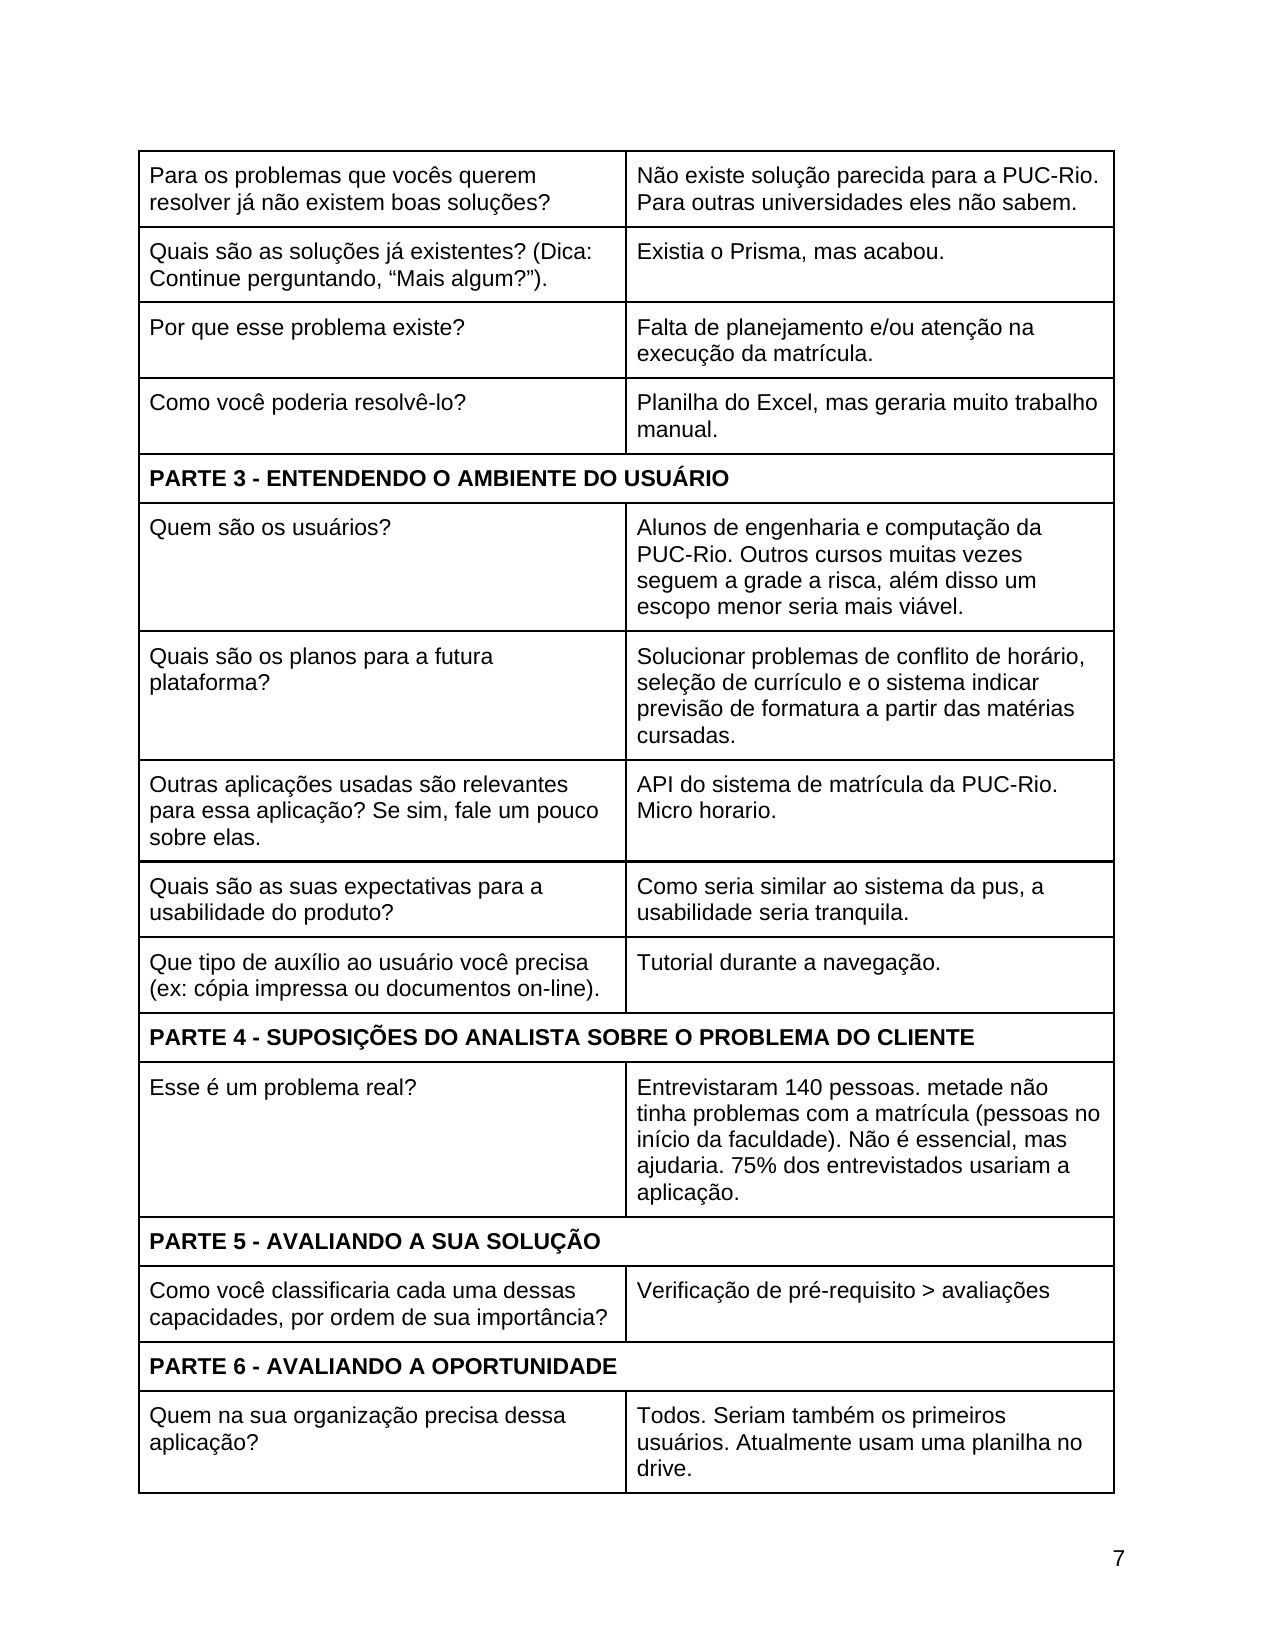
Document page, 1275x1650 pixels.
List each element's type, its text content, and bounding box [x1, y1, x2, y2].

table_cell Quais são as soluções já existentes? (Dica: Continue perguntando, “Mais algum?”). [140, 228, 625, 301]
table_cell PARTE 4 - SUPOSIÇÕES DO ANALISTA SOBRE O PROBLEMA DO CLIENTE [140, 1014, 1113, 1061]
table_cell Planilha do Excel, mas geraria muito trabalho manual. [627, 379, 1113, 452]
table_cell Como seria similar ao sistema da pus, a usabilidade seria tranquila. [627, 863, 1113, 936]
table_cell Quais são os planos para a futura plataforma? [140, 632, 625, 758]
table_cell PARTE 6 - AVALIANDO A OPORTUNIDADE [140, 1343, 1113, 1390]
table_cell Para os problemas que vocês querem resolver já não existem boas soluções? [140, 152, 625, 226]
table_cell Falta de planejamento e/ou atenção na execução da matrícula. [627, 303, 1113, 377]
table_cell Alunos de engenharia e computação da PUC-Rio. Outros cursos muitas vezes seguem a grade a risca, além disso um escopo menor seria mais viável. [627, 504, 1113, 630]
table_cell PARTE 3 - ENTENDENDO O AMBIENTE DO USUÁRIO [140, 455, 1113, 502]
table_cell Quem na sua organização precisa dessa aplicação? [140, 1392, 625, 1492]
table_cell Existia o Prisma, mas acabou. [627, 228, 1113, 301]
table_cell Que tipo de auxílio ao usuário você precisa (ex: cópia impressa ou documentos on-line). [140, 938, 625, 1012]
table_cell Quem são os usuários? [140, 504, 625, 630]
table_cell Não existe solução parecida para a PUC-Rio. Para outras universidades eles não sabem. [627, 152, 1113, 226]
table_cell API do sistema de matrícula da PUC-Rio. Micro horario. [627, 761, 1113, 860]
table_cell Como você classificaria cada uma dessas capacidades, por ordem de sua importância? [140, 1267, 625, 1341]
table_cell Esse é um problema real? [140, 1063, 625, 1216]
table_cell Verificação de pré-requisito > avaliações [627, 1267, 1113, 1341]
table_cell Solucionar problemas de conflito de horário, seleção de currículo e o sistema indicar previsão de formatura a partir das matérias cursadas. [627, 632, 1113, 758]
table_cell Todos. Seriam também os primeiros usuários. Atualmente usam uma planilha no drive. [627, 1392, 1113, 1492]
table_cell Por que esse problema existe? [140, 303, 625, 377]
table_cell PARTE 5 - AVALIANDO A SUA SOLUÇÃO [140, 1218, 1113, 1265]
table_cell Como você poderia resolvê-lo? [140, 379, 625, 452]
table_cell Outras aplicações usadas são relevantes para essa aplicação? Se sim, fale um pouco sobre elas. [140, 761, 625, 860]
table_cell Entrevistaram 140 pessoas. metade não tinha problemas com a matrícula (pessoas no início da faculdade). Não é essencial, mas ajudaria. 75% dos entrevistados usariam a aplicação. [627, 1063, 1113, 1216]
table_cell Tutorial durante a navegação. [627, 938, 1113, 1012]
table_cell Quais são as suas expectativas para a usabilidade do produto? [140, 863, 625, 936]
